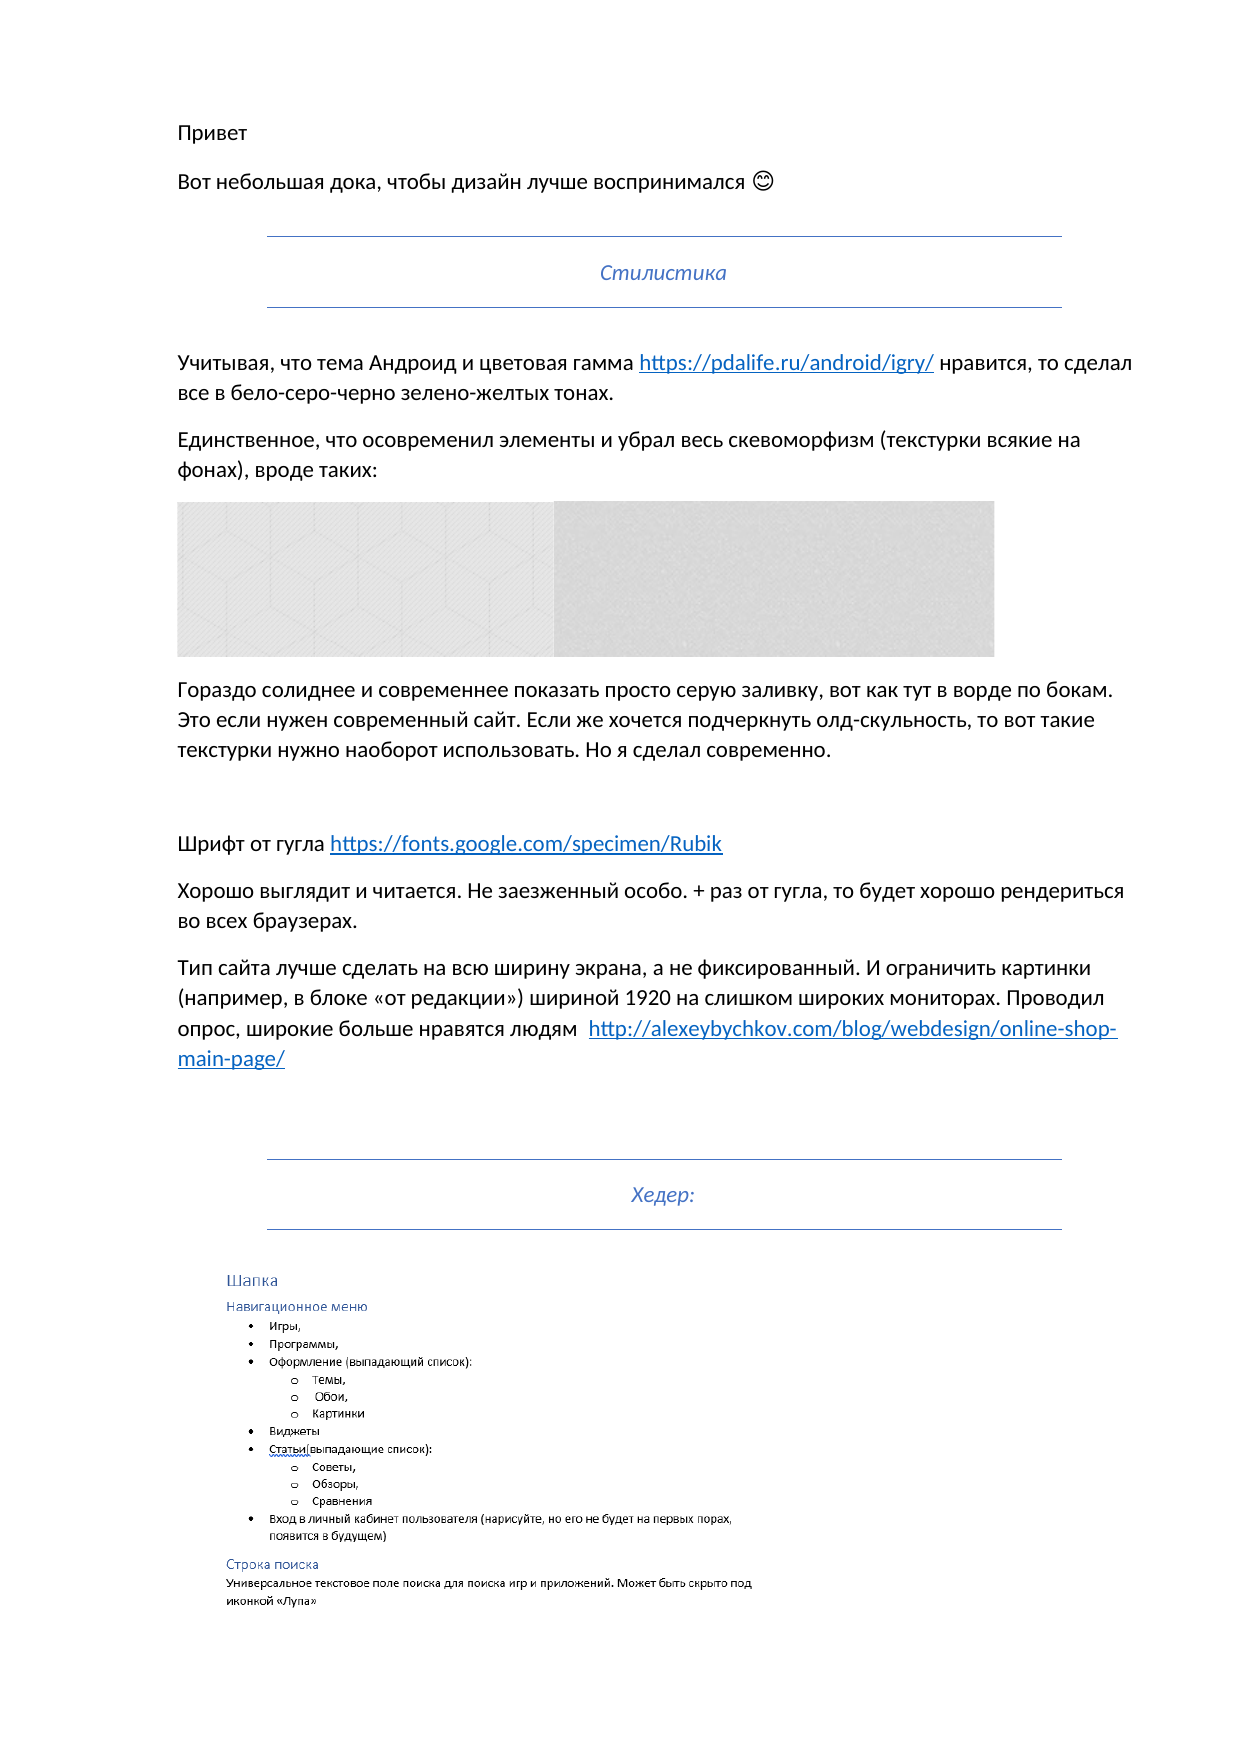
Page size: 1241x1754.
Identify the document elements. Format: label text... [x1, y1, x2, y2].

text Хорошо выглядит и читается. Не заезженный особо. + раз от гугла, то будет хорошо рендериться во всех браузерах. [177, 876, 1152, 934]
text Учитывая, что тема Андроид и цветовая гамма https://pdalife.ru/android/igry/ нравится, то сделал все в бело-серо-черно зелено-желтых тонах. [177, 348, 1152, 406]
text Привет [177, 118, 1152, 146]
text Единственное, что осовременил элементы и убрал весь скевоморфизм (текстурки всякие на фонах), вроде таких: [177, 425, 1152, 483]
text Гораздо солиднее и современнее показать просто серую заливку, вот как тут в ворде по бокам. Это если нужен современный сайт. Если же хочется подчеркнуть олд-скульность, то вот такие текстурки нужно наоборот использовать. Но я сделал современно. [177, 675, 1152, 763]
text Тип сайта лучше сделать на всю ширину экрана, а не фиксированный. И ограничить картинки (например, в блоке «от редакции») шириной 1920 на слишком широких мониторах. Проводил опрос, широкие больше нравятся людям http://alexeybychkov.com/blog/webdesign/online-shop-main-page/ [177, 953, 1152, 1072]
text Вот небольшая дока, чтобы дизайн лучше воспринимался [177, 165, 1152, 196]
picture [177, 1270, 812, 1624]
picture [177, 501, 995, 657]
text Стилистика [267, 237, 1062, 307]
text Шрифт от гугла https://fonts.google.com/specimen/Rubik [177, 829, 1152, 857]
text Хедер: [267, 1160, 1062, 1229]
